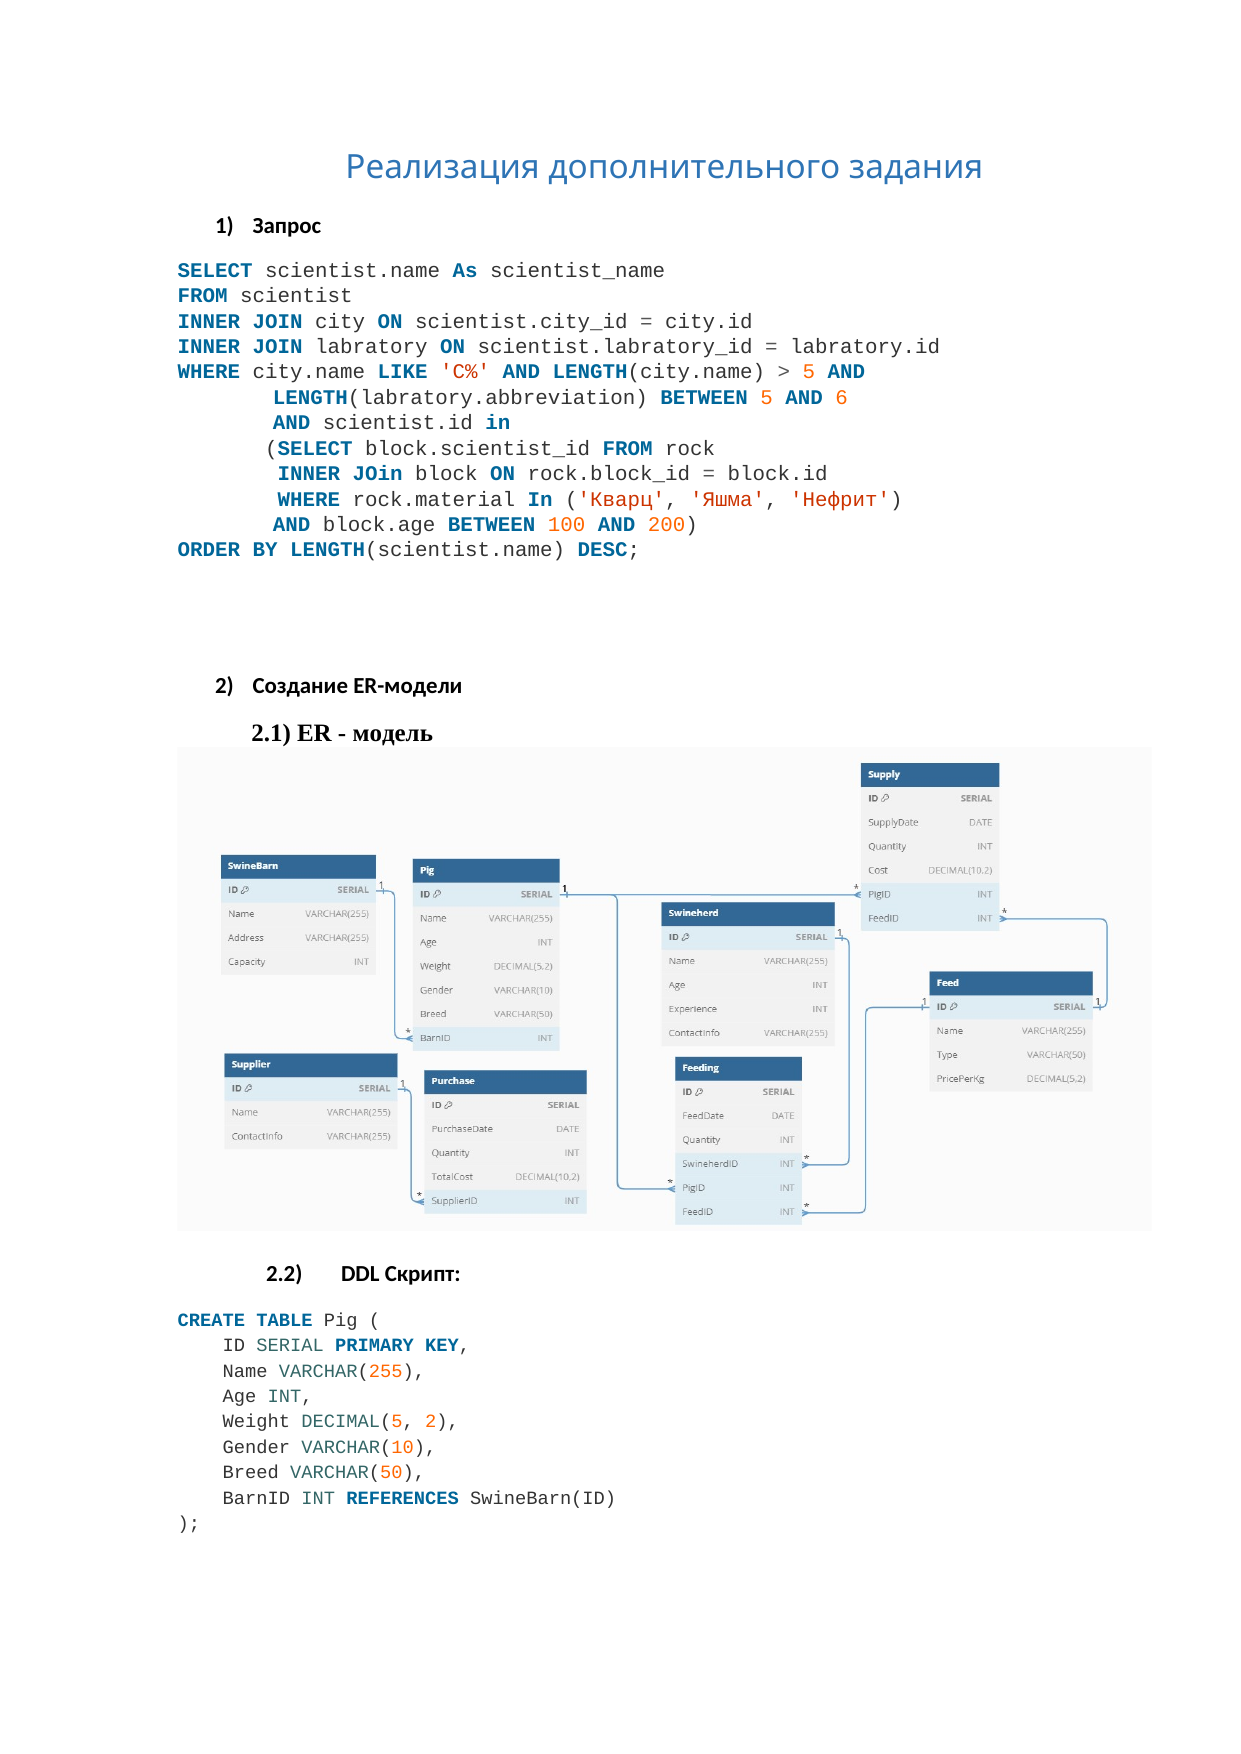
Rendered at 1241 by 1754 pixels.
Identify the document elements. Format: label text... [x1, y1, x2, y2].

text CREATE TABLE Pig ( [177, 1306, 1152, 1332]
text Age INT, [177, 1383, 1152, 1408]
text AND scientist.id in [177, 411, 1152, 436]
list DDL Скрипт: [266, 1259, 1152, 1287]
text ID SERIAL PRIMARY KEY, [177, 1332, 1152, 1357]
text FROM scientist [177, 283, 1152, 309]
text INNER JOin block ON rock.block_id = block.id [177, 461, 1152, 487]
text Weight DECIMAL(5, 2), [177, 1408, 1152, 1433]
text INNER JOIN city ON scientist.city_id = city.id [177, 309, 1152, 334]
text BarnID INT REFERENCES SwineBarn(ID) [177, 1484, 1152, 1510]
text Breed VARCHAR(50), [177, 1459, 1152, 1484]
text ); [177, 1510, 1152, 1535]
text AND block.age BETWEEN 100 AND 200) [177, 512, 1152, 538]
text Name VARCHAR(255), [177, 1357, 1152, 1383]
text Gender VARCHAR(10), [177, 1433, 1152, 1459]
text WHERE rock.material In ('Кварц', 'Яшма', 'Нефрит') [177, 487, 1152, 512]
subtitle Реализация дополнительного задания [177, 143, 1152, 188]
text 2.1) ER - модель [177, 718, 1152, 747]
text (SELECT block.scientist_id FROM rock [177, 436, 1152, 461]
text ORDER BY LENGTH(scientist.name) DESC; [177, 538, 1152, 563]
list Создание ER-модели [215, 671, 1152, 699]
picture [177, 747, 1152, 1231]
text WHERE city.name LIKE 'С%' AND LENGTH(city.name) > 5 AND [177, 360, 1152, 385]
text SELECT scientist.name As scientist_name [177, 258, 1152, 283]
list Запрос [215, 211, 1152, 239]
text LENGTH(labratory.abbreviation) BETWEEN 5 AND 6 [177, 385, 1152, 411]
text INNER JOIN labratory ON scientist.labratory_id = labratory.id [177, 334, 1152, 360]
